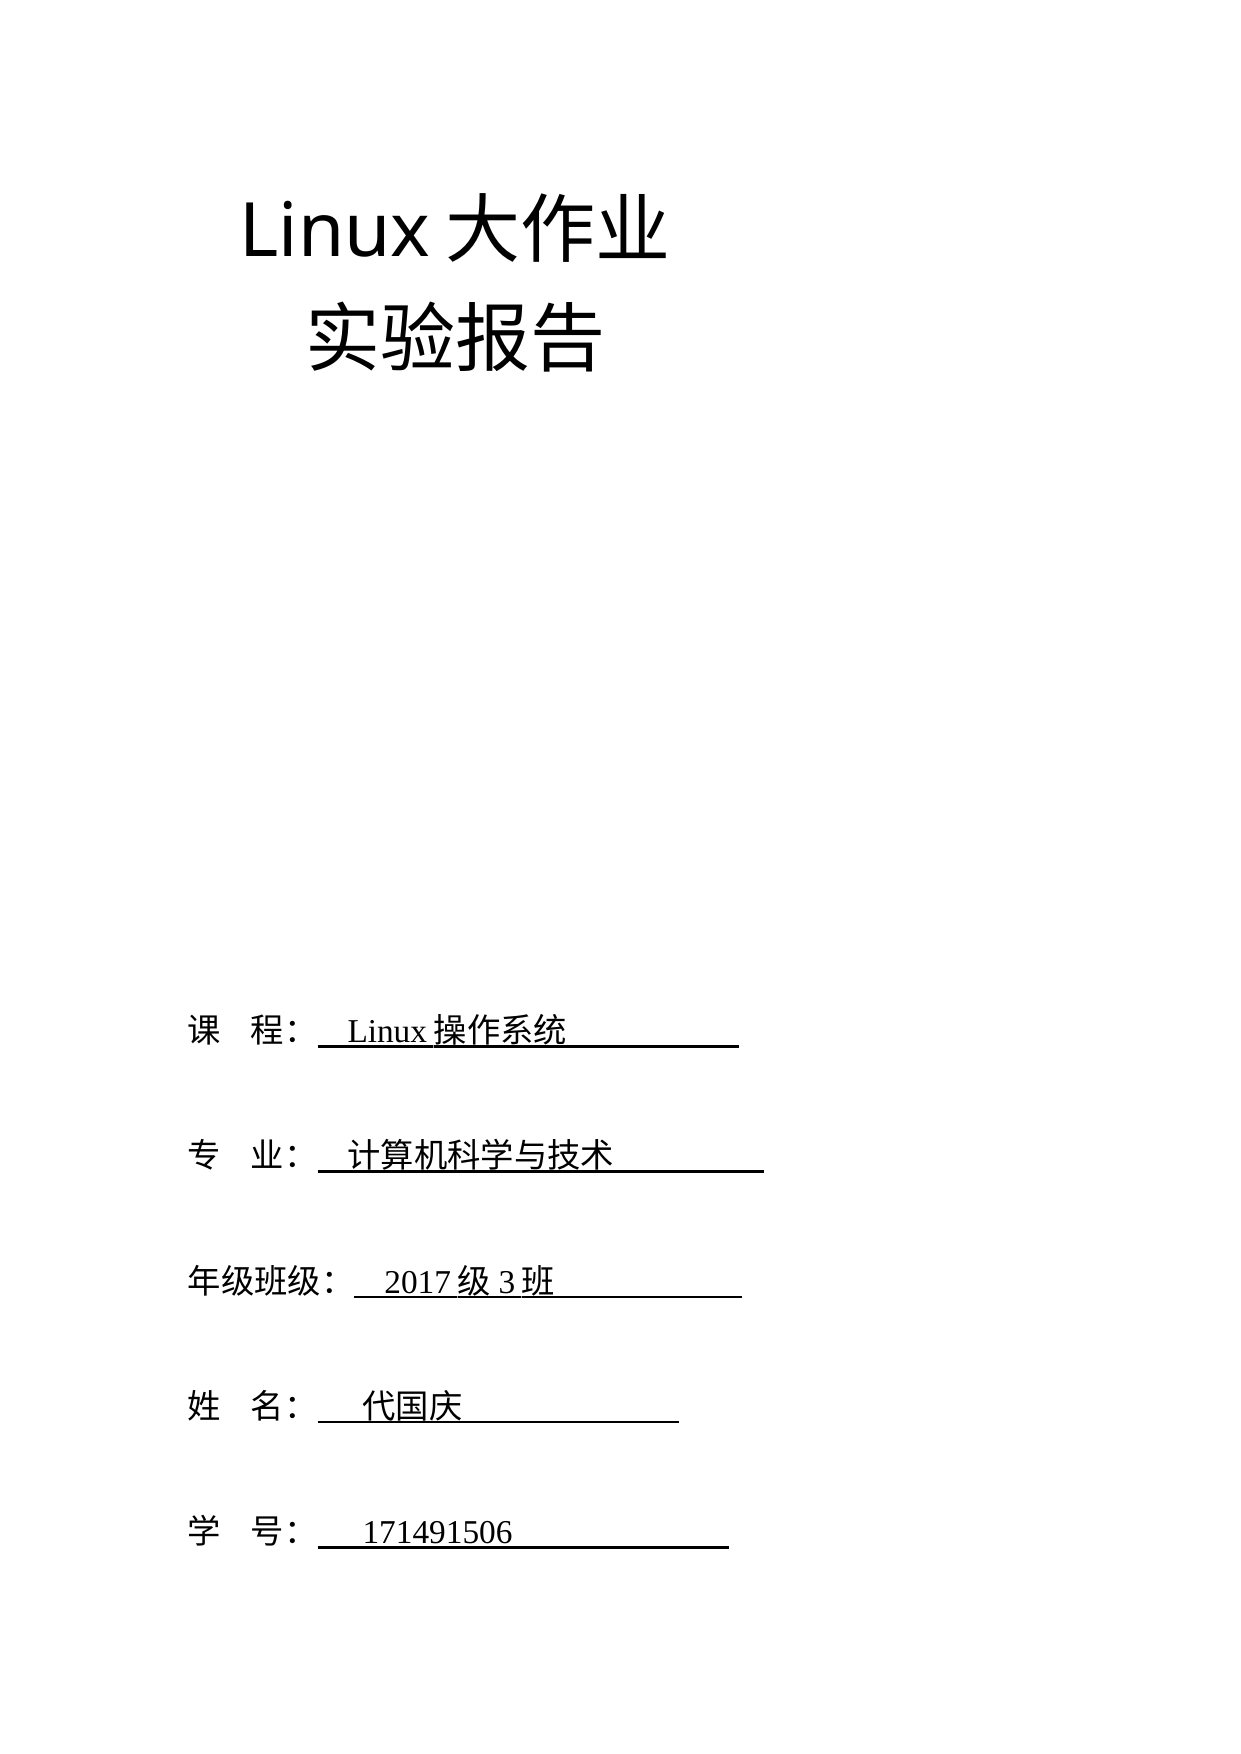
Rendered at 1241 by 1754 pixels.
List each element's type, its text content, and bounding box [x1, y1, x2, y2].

text 课 程： Linux操作系统 [187, 996, 1053, 1061]
text 年级班级： 2017级 3班 [187, 1246, 1053, 1311]
text 姓 名： 代国庆 [187, 1371, 1053, 1436]
text 专 业： 计算机科学与技术 [187, 1121, 1053, 1186]
text 学 号： 171491506 [187, 1497, 1053, 1562]
